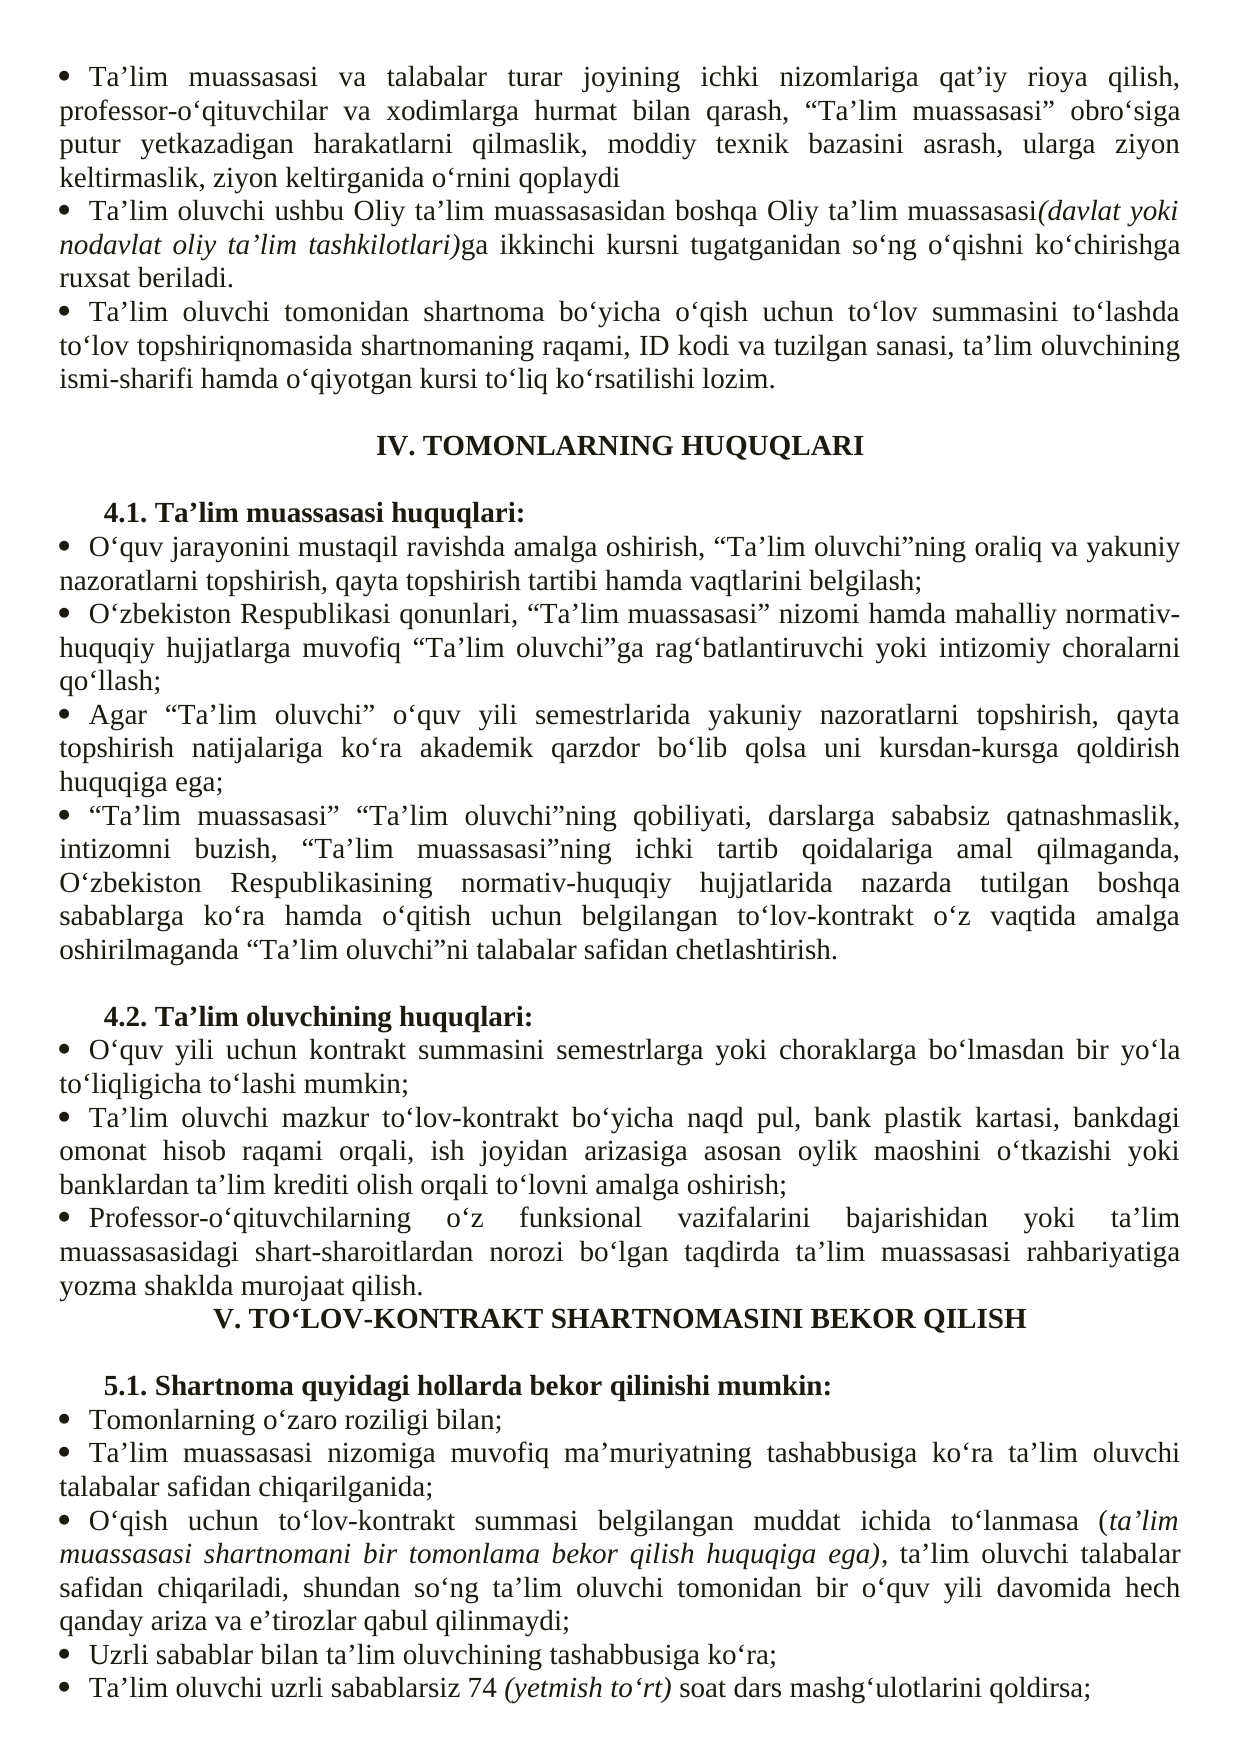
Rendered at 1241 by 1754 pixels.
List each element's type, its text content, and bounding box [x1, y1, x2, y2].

list Ta’lim muassasasi nizomiga muvofiq ma’muriyatning tashabbusiga koʻra ta’lim oluvchi talabalar safidan chiqarilganida; [59, 1435, 1181, 1503]
list Oʻqish uchun toʻlov-kontrakt summasi belgilangan muddat ichida toʻlanmasa (ta’lim muassasasi shartnomani bir tomonlama bekor qilish huquqiga ega), ta’lim oluvchi talabalar safidan chiqariladi, shundan soʻng ta’lim oluvchi tomonidan bir oʻquv yili davomida hech qanday ariza va e’tirozlar qabul qilinmaydi; [59, 1503, 1181, 1637]
list O‘quv yili uchun kontrakt summasini semestrlarga yoki choraklarga bo‘lmasdan bir yo‘la to‘liqligicha to‘lashi mumkin; [59, 1032, 1181, 1100]
list “Ta’lim muassasasi” “Ta’lim oluvchi”ning qobiliyati, darslarga sababsiz qatnashmaslik, intizomni buzish, “Ta’lim muassasasi”ning ichki tartib qoidalariga amal qilmaganda, O‘zbekiston Respublikasining normativ-huquqiy hujjatlarida nazarda tutilgan boshqa sabablarga ko‘ra hamda o‘qitish uchun belgilangan toʻlov-kontrakt o‘z vaqtida amalga oshirilmaganda “Ta’lim oluvchi”ni talabalar safidan chetlashtirish. [59, 798, 1181, 965]
list Uzrli sabablar bilan ta’lim oluvchining tashabbusiga koʻra; [59, 1637, 1181, 1671]
list Ta’lim oluvchi ushbu Oliy ta’lim muassasasidan boshqa Oliy ta’lim muassasasi(davlat yoki nodavlat oliy ta’lim tashkilotlari)ga ikkinchi kursni tugatganidan soʻng oʻqishni koʻchirishga ruxsat beriladi. [59, 193, 1181, 294]
text 4.2. Ta’lim oluvchining huquqlari: [59, 999, 1181, 1032]
list Ta’lim oluvchi uzrli sabablarsiz 74 (yetmish to‘rt) soat dars mashg‘ulotlarini qoldirsa; [59, 1671, 1181, 1704]
text V. TO‘LOV-KONTRAKT SHARTNOMASINI BEKOR QILISH [59, 1301, 1181, 1335]
list Ta’lim oluvchi mazkur toʻlov-kontrakt bo‘yicha naqd pul, bank plastik kartasi, bankdagi omonat hisob raqami orqali, ish joyidan arizasiga asosan oylik maoshini o‘tkazishi yoki banklardan ta’lim krediti olish orqali to‘lovni amalga oshirish; [59, 1100, 1181, 1200]
text IV. TOMONLARNING HUQUQLARI [59, 428, 1181, 462]
list Tomonlarning oʻzaro roziligi bilan; [59, 1402, 1181, 1435]
list Ta’lim oluvchi tomonidan shartnoma boʻyicha oʻqish uchun toʻlov summasini toʻlashda toʻlov topshiriqnomasida shartnomaning raqami, ID kodi va tuzilgan sanasi, ta’lim oluvchining ismi-sharifi hamda oʻqiyotgan kursi toʻliq koʻrsatilishi lozim. [59, 294, 1181, 395]
list Agar “Ta’lim oluvchi” o‘quv yili semestrlarida yakuniy nazoratlarni topshirish, qayta topshirish natijalariga ko‘ra akademik qarzdor bo‘lib qolsa uni kursdan-kursga qoldirish huquqiga ega; [59, 697, 1181, 798]
list O‘zbekiston Respublikasi qonunlari, “Ta’lim muassasasi” nizomi hamda mahalliy normativ-huquqiy hujjatlarga muvofiq “Ta’lim oluvchi”ga rag‘batlantiruvchi yoki intizomiy choralarni qo‘llash; [59, 596, 1181, 697]
text 5.1. Shartnoma quyidagi hollarda bekor qilinishi mumkin: [59, 1368, 1181, 1402]
list Professor-o‘qituvchilarning o‘z funksional vazifalarini bajarishidan yoki ta’lim muassasasidagi shart-sharoitlardan norozi bo‘lgan taqdirda ta’lim muassasasi rahbariyatiga yozma shaklda murojaat qilish. [59, 1200, 1181, 1301]
list Ta’lim muassasasi va talabalar turar joyining ichki nizomlariga qat’iy rioya qilish, professor-o‘qituvchilar va xodimlarga hurmat bilan qarash, “Ta’lim muassasasi” obro‘siga putur yetkazadigan harakatlarni qilmaslik, moddiy texnik bazasini asrash, ularga ziyon keltirmaslik, ziyon keltirganida o‘rnini qoplaydi [59, 59, 1181, 193]
list O‘quv jarayonini mustaqil ravishda amalga oshirish, “Ta’lim oluvchi”ning oraliq va yakuniy nazoratlarni topshirish, qayta topshirish tartibi hamda vaqtlarini belgilash; [59, 529, 1181, 596]
text 4.1. Ta’lim muassasasi huquqlari: [59, 495, 1181, 529]
